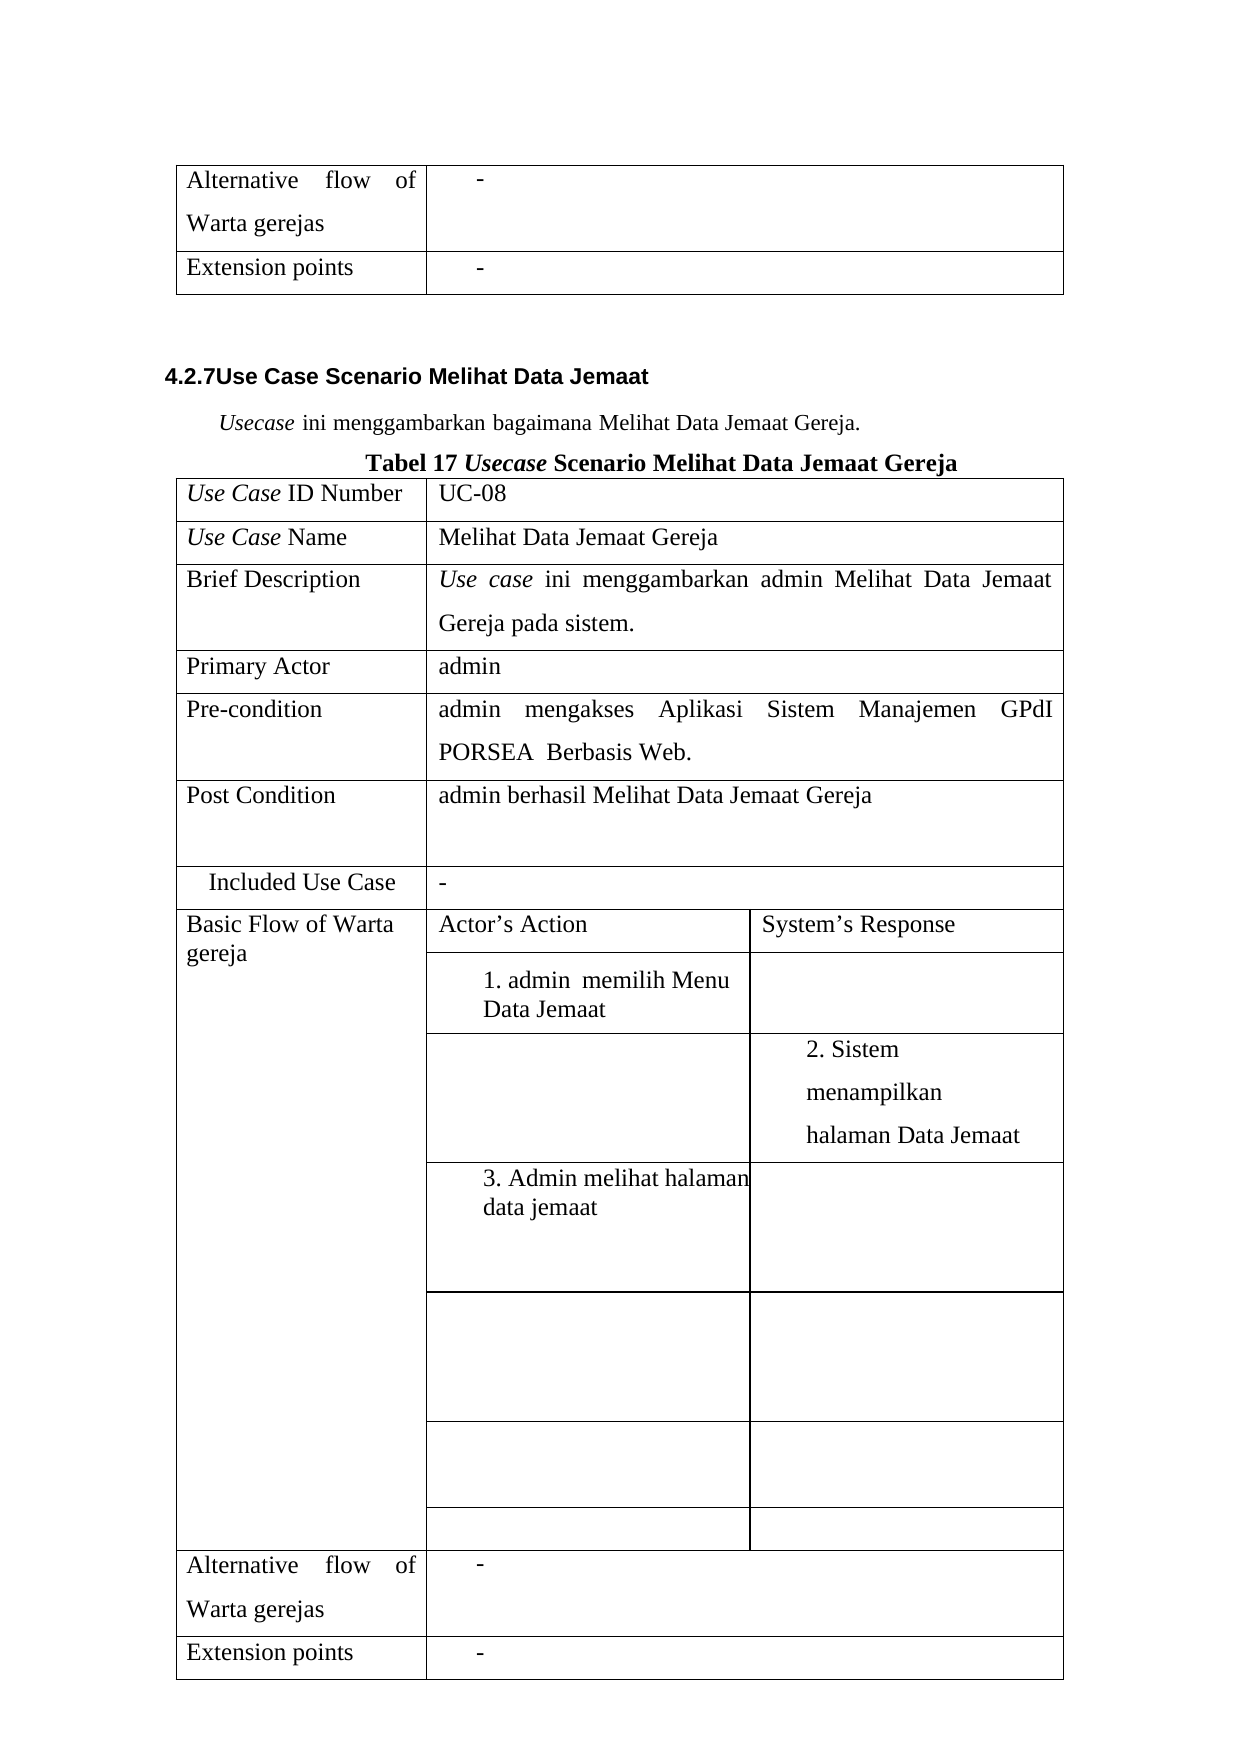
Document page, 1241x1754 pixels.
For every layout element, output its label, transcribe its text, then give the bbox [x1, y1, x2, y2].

table_cell Brief Description [177, 565, 426, 650]
table_cell admin mengakses Aplikasi Sistem Manajemen GPdI PORSEA Berbasis Web. [427, 694, 1063, 779]
table_cell Included Use Case [177, 867, 426, 909]
table_cell - [427, 252, 1063, 294]
table_cell - [427, 1637, 1063, 1679]
table_cell [751, 1508, 1063, 1550]
table_header UC-08 [427, 479, 1063, 521]
table_cell Actor’s Action [427, 910, 749, 952]
table_cell admin berhasil Melihat Data Jemaat Gereja [427, 781, 1063, 866]
table_cell [751, 1163, 1063, 1291]
table_cell - [427, 867, 1063, 909]
table_cell [751, 1422, 1063, 1507]
table_cell admin [427, 651, 1063, 693]
table_cell Sistem menampilkan halaman Data Jemaat [751, 1034, 1063, 1162]
table_cell [427, 1422, 749, 1507]
table_cell - [427, 1551, 1063, 1636]
table_cell [427, 1293, 749, 1421]
text Usecase ini menggambarkan bagaimana Melihat Data Jemaat Gereja. [218, 409, 1036, 435]
table_cell Admin melihat halaman data jemaat [427, 1163, 749, 1291]
table_cell Melihat Data Jemaat Gereja [427, 522, 1063, 564]
table_cell - [427, 166, 1063, 251]
table_cell [751, 953, 1063, 1033]
table_cell [751, 1293, 1063, 1421]
table_cell [427, 1034, 749, 1162]
table_header Use Case ID Number [177, 479, 426, 521]
table_cell Extension points [177, 252, 426, 294]
table_cell Primary Actor [177, 651, 426, 693]
table_cell Alternative flow of Warta gerejas [177, 1551, 426, 1636]
table_cell Alternative flow of Warta gerejas [177, 166, 426, 251]
table_cell Use Case Name [177, 522, 426, 564]
subtitle 4.2.7Use Case Scenario Melihat Data Jemaat [164, 363, 1103, 389]
table_cell [427, 1508, 749, 1550]
table_cell Pre-condition [177, 694, 426, 779]
table_cell admin memilih Menu Data Jemaat [427, 953, 749, 1033]
table_cell Extension points [177, 1637, 426, 1679]
table_cell Use case ini menggambarkan admin Melihat Data Jemaat Gereja pada sistem. [427, 565, 1063, 650]
table_cell Basic Flow of Warta gereja [177, 910, 426, 1550]
table_cell Post Condition [177, 781, 426, 866]
table_cell System’s Response [751, 910, 1063, 952]
text Tabel 17 Usecase Scenario Melihat Data Jemaat Gereja [220, 448, 1103, 477]
